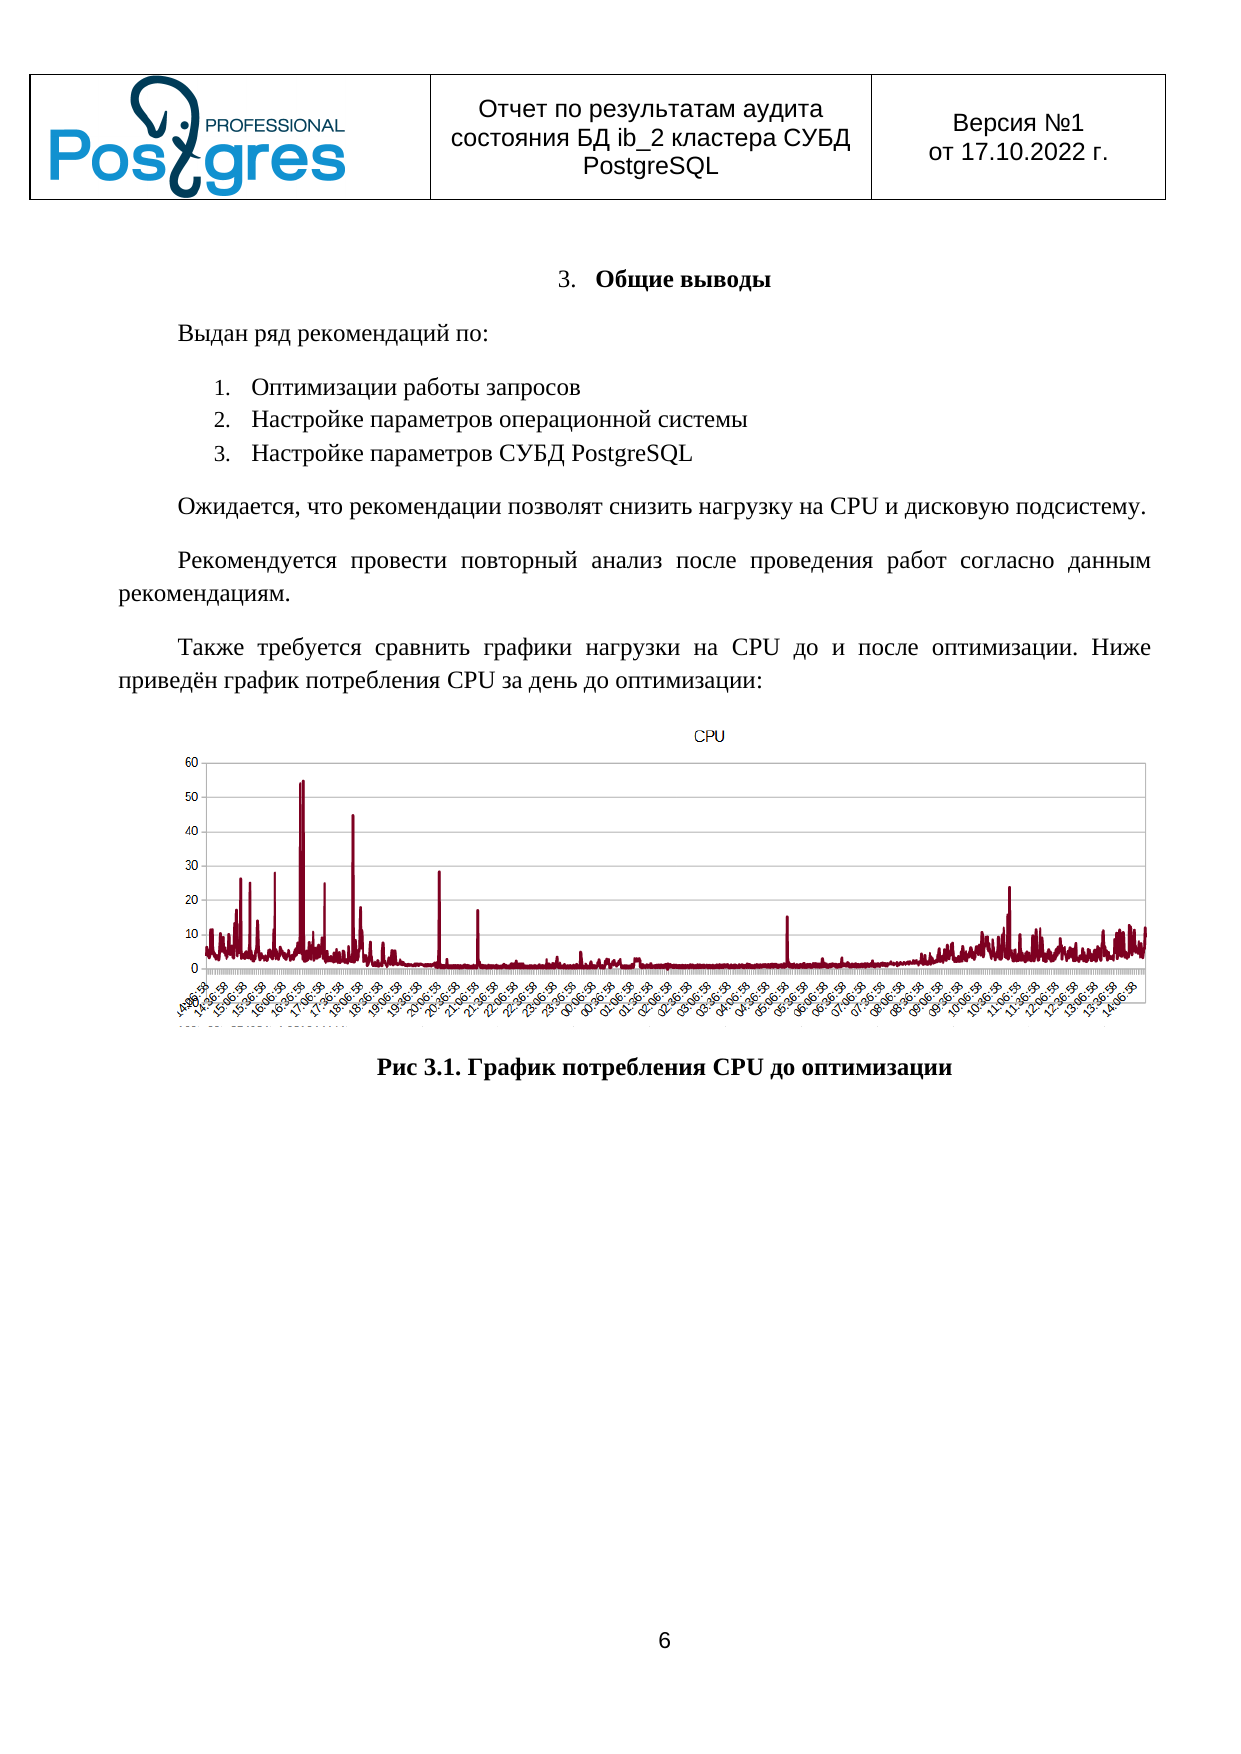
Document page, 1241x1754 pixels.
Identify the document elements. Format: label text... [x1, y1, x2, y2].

text Рекомендуется провести повторный анализ после проведения работ согласно данным рекомендациям. [118, 545, 1152, 607]
picture [49, 75, 346, 199]
list Настройке параметров операционной системы [213, 404, 1152, 433]
text Рис 3.1. График потребления CPU до оптимизации [118, 1052, 1152, 1080]
subtitle Общие выводы [177, 264, 1152, 293]
text Выдан ряд рекомендаций по: [177, 318, 1152, 346]
picture [177, 719, 1152, 1027]
list Оптимизации работы запросов [213, 372, 1152, 400]
list Настройке параметров СУБД PostgreSQL [213, 438, 1152, 466]
text Также требуется сравнить графики нагрузки на CPU до и после оптимизации. Ниже приведён график потребления CPU за день до оптимизации: [118, 632, 1152, 694]
text Ожидается, что рекомендации позволят снизить нагрузку на CPU и дисковую подсистему. [177, 491, 1152, 520]
